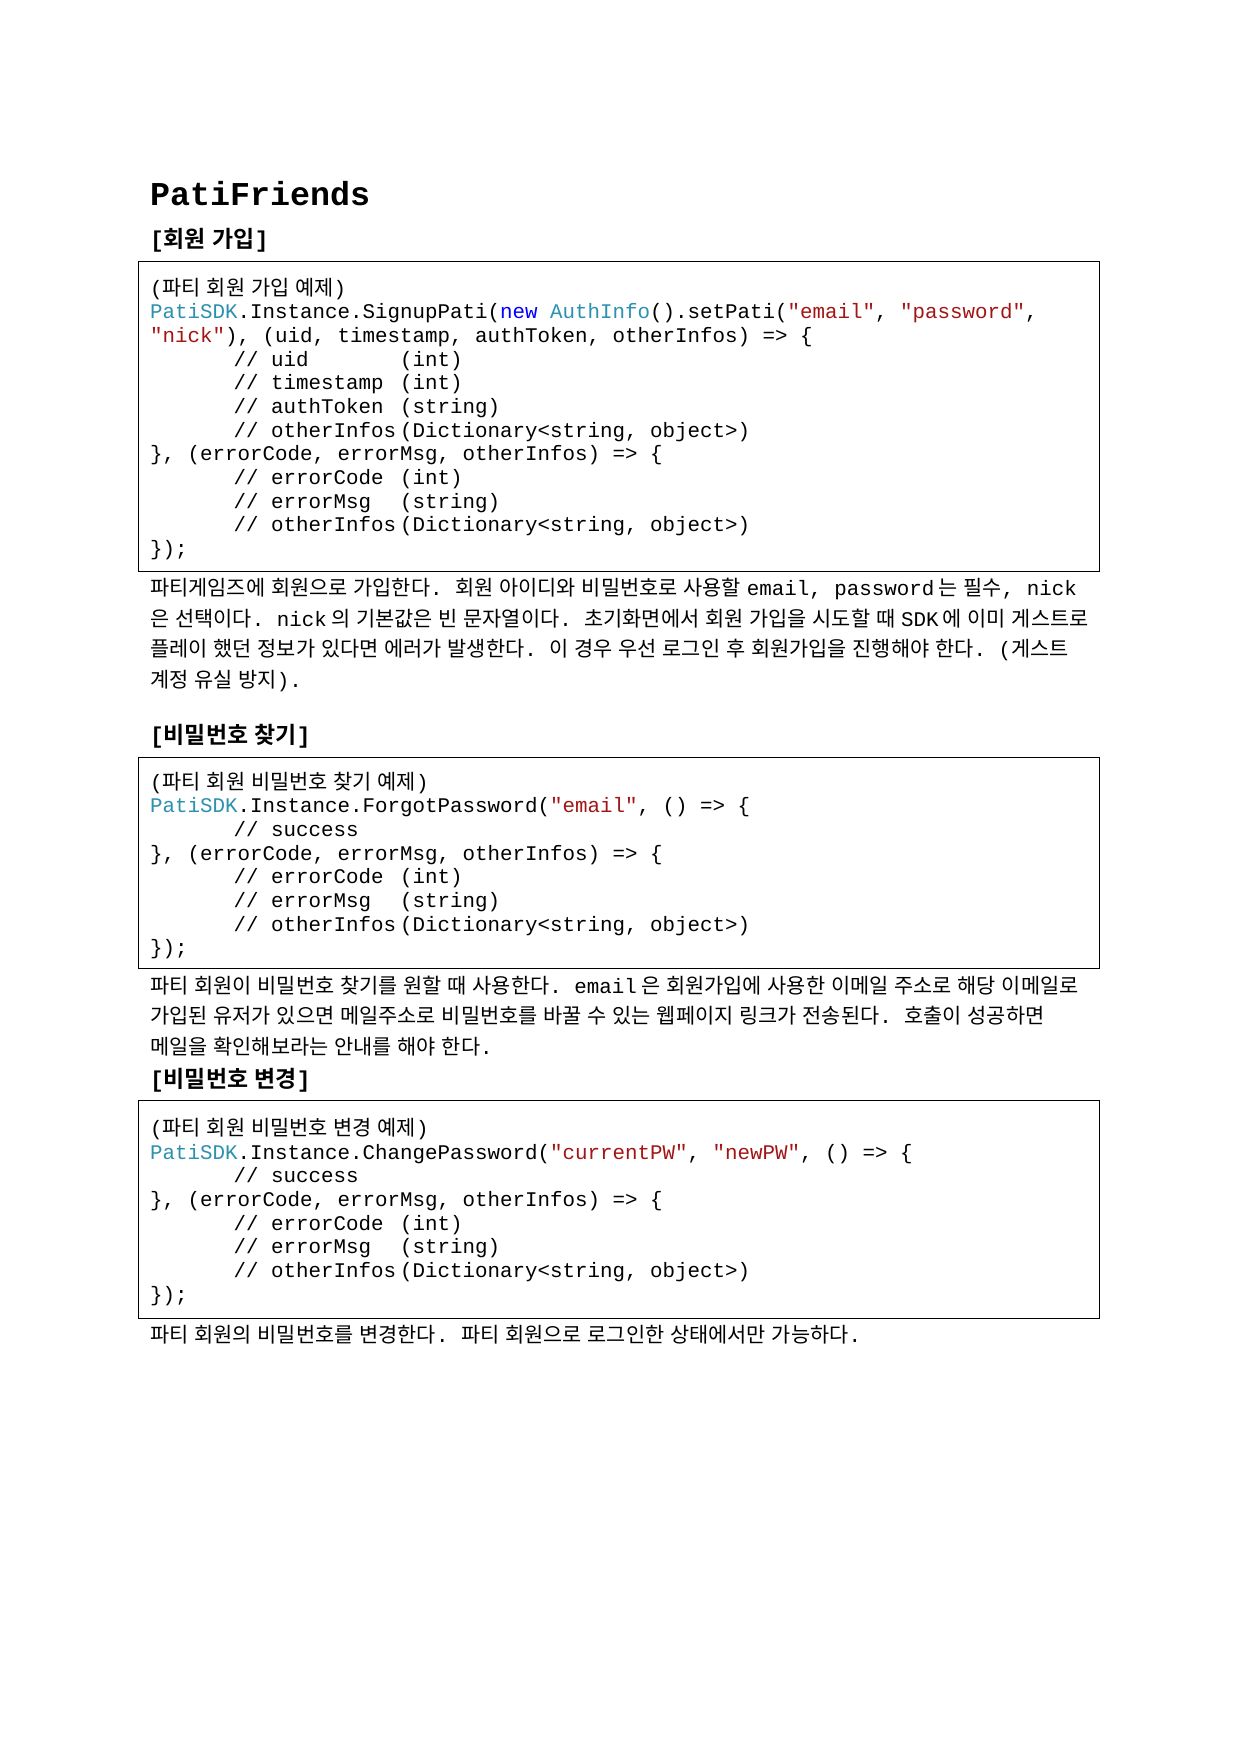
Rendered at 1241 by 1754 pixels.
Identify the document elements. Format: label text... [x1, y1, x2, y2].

text 파티 회원이 비밀번호 찾기를 원할 때 사용한다. email은 회원가입에 사용한 이메일 주소로 해당 이메일로 가입된 유저가 있으면 메일주소로 비밀번호를 바꿀 수 있는 웹페이지 링크가 전송된다. 호출이 성공하면 메일을 확인해보라는 안내를 해야 한다. [150, 969, 1090, 1060]
table_header (파티 회원 비밀번호 찾기 예제) PatiSDK.Instance.ForgotPassword("email", () => { // success }, (errorCode, errorMsg, otherInfos) => { // errorCode (int) // errorMsg (string) // otherInfos (Dictionary<string, object>) }); [139, 758, 1099, 968]
subtitle [비밀번호 찾기] [150, 717, 1090, 750]
subtitle [비밀번호 변경] [150, 1060, 1090, 1094]
subtitle PatiFriends [150, 177, 1090, 215]
table_header (파티 회원 가입 예제) PatiSDK.Instance.SignupPati(new AuthInfo().setPati("email", "password", "nick"), (uid, timestamp, authToken, otherInfos) => { // uid (int) // timestamp (int) // authToken (string) // otherInfos (Dictionary<string, object>) }, (errorCode, errorMsg, otherInfos) => { // errorCode (int) // errorMsg (string) // otherInfos (Dictionary<string, object>) }); [139, 262, 1099, 571]
text 파티게임즈에 회원으로 가입한다. 회원 아이디와 비밀번호로 사용할 email, password는 필수, nick은 선택이다. nick의 기본값은 빈 문자열이다. 초기화면에서 회원 가입을 시도할 때 SDK에 이미 게스트로 플레이 했던 정보가 있다면 에러가 발생한다. 이 경우 우선 로그인 후 회원가입을 진행해야 한다. (게스트 계정 유실 방지). [150, 572, 1090, 693]
table_header (파티 회원 비밀번호 변경 예제) PatiSDK.Instance.ChangePassword("currentPW", "newPW", () => { // success }, (errorCode, errorMsg, otherInfos) => { // errorCode (int) // errorMsg (string) // otherInfos (Dictionary<string, object>) }); [139, 1101, 1099, 1318]
subtitle [회원 가입] [150, 221, 1090, 255]
text 파티 회원의 비밀번호를 변경한다. 파티 회원으로 로그인한 상태에서만 가능하다. [150, 1319, 1090, 1349]
